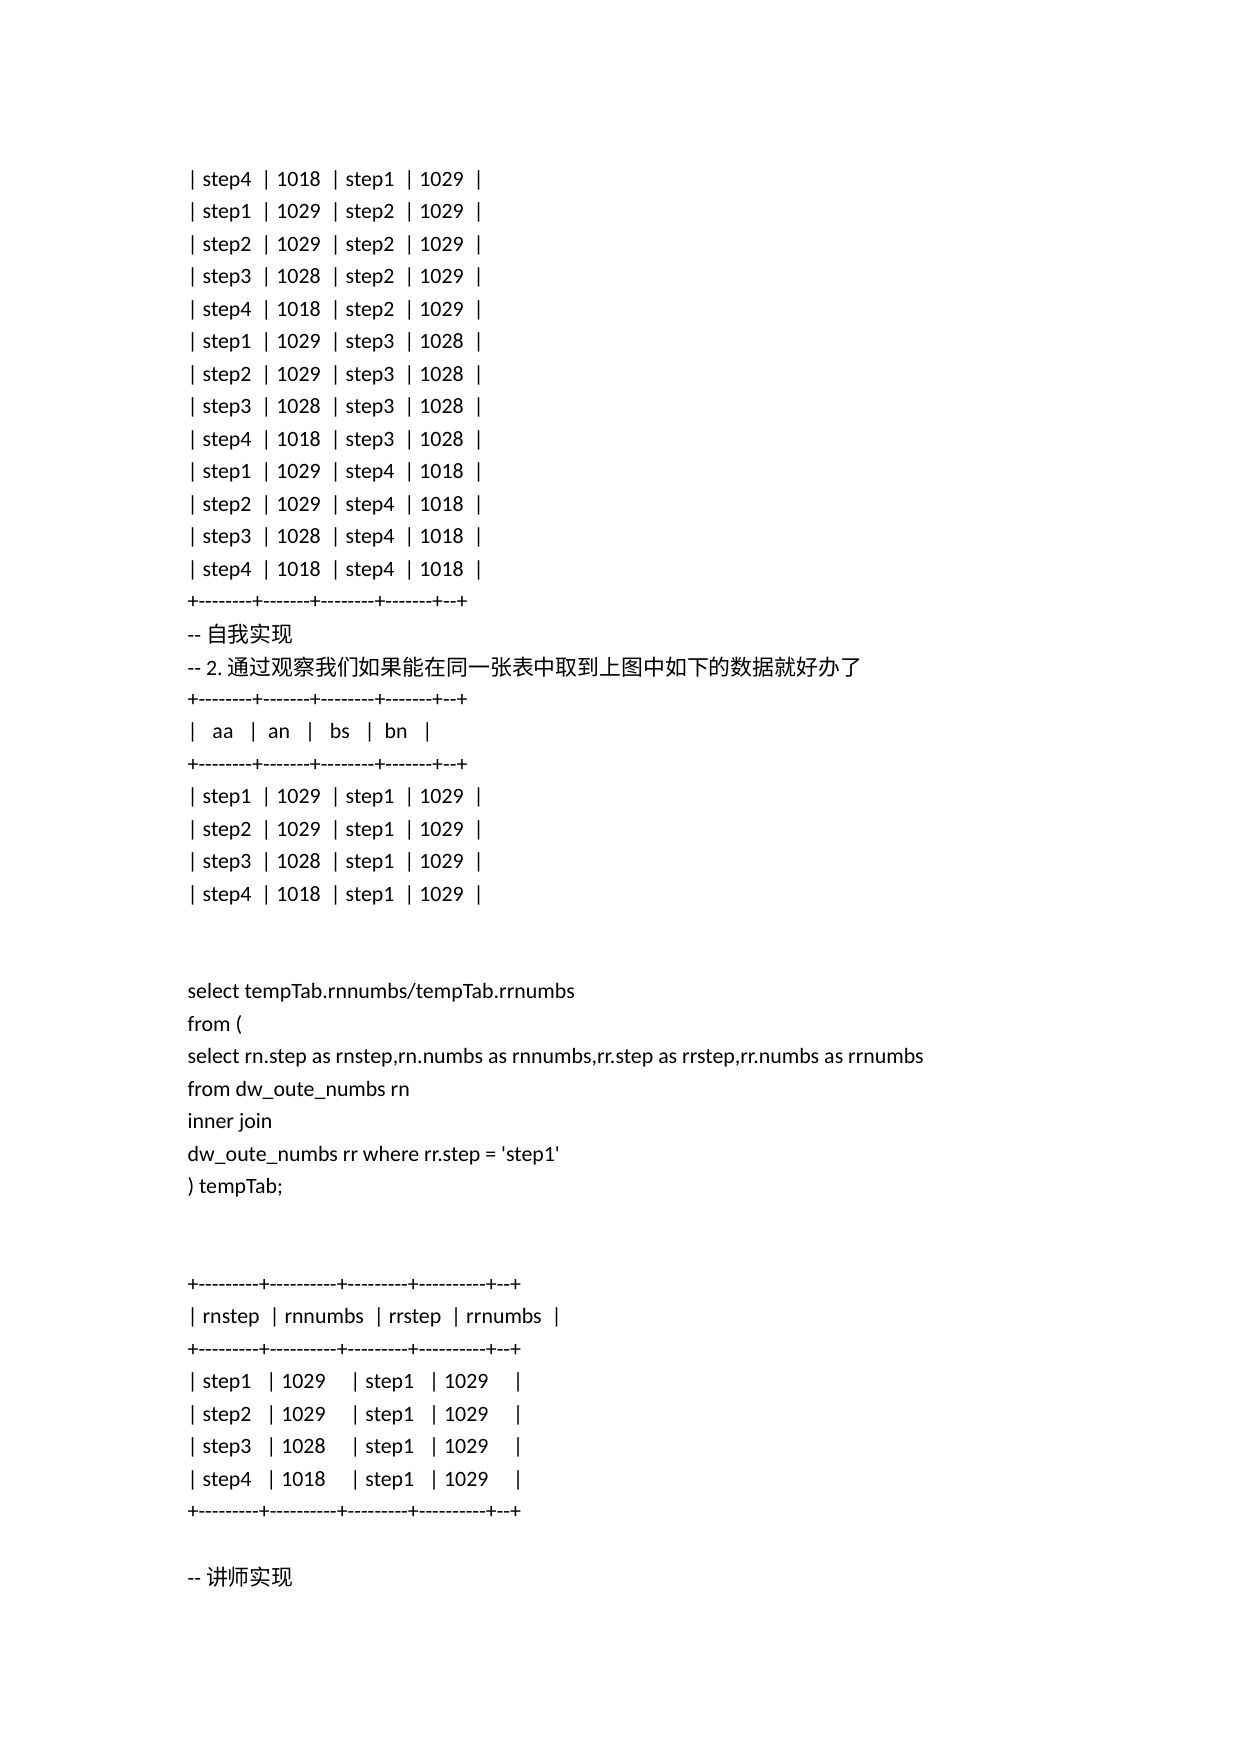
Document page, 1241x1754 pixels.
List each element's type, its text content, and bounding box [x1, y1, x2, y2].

text | step2 | 1029 | step1 | 1029 | [187, 1397, 1053, 1429]
text +--------+-------+--------+-------+--+ [187, 682, 1053, 714]
text | step2 | 1029 | step3 | 1028 | [187, 357, 1053, 389]
text | step4 | 1018 | step3 | 1028 | [187, 422, 1053, 454]
text | step4 | 1018 | step1 | 1029 | [187, 877, 1053, 909]
text | rnstep | rnnumbs | rrstep | rrnumbs | [187, 1299, 1053, 1332]
text | step1 | 1029 | step2 | 1029 | [187, 194, 1053, 227]
text | step3 | 1028 | step2 | 1029 | [187, 259, 1053, 292]
text +---------+----------+---------+----------+--+ [187, 1494, 1053, 1527]
text | step4 | 1018 | step1 | 1029 | [187, 1462, 1053, 1494]
text +--------+-------+--------+-------+--+ [187, 747, 1053, 779]
text | step2 | 1029 | step1 | 1029 | [187, 812, 1053, 844]
text ) tempTab; [187, 1169, 1053, 1202]
text +---------+----------+---------+----------+--+ [187, 1267, 1053, 1299]
text | step4 | 1018 | step1 | 1029 | [187, 162, 1053, 194]
text | aa | an | bs | bn | [187, 714, 1053, 747]
text inner join [187, 1104, 1053, 1137]
text | step3 | 1028 | step1 | 1029 | [187, 1429, 1053, 1462]
text | step2 | 1029 | step2 | 1029 | [187, 227, 1053, 259]
text dw_oute_numbs rr where rr.step = 'step1' [187, 1137, 1053, 1169]
text from dw_oute_numbs rn [187, 1072, 1053, 1104]
text | step4 | 1018 | step2 | 1029 | [187, 292, 1053, 324]
text -- 2. 通过观察我们如果能在同一张表中取到上图中如下的数据就好办了 [187, 649, 1053, 682]
text | step1 | 1029 | step4 | 1018 | [187, 454, 1053, 487]
text from ( [187, 1007, 1053, 1039]
text select rn.step as rnstep,rn.numbs as rnnumbs,rr.step as rrstep,rr.numbs as rrnumbs [187, 1039, 1053, 1072]
text -- 自我实现 [187, 617, 1053, 649]
text | step3 | 1028 | step3 | 1028 | [187, 389, 1053, 422]
text | step4 | 1018 | step4 | 1018 | [187, 552, 1053, 584]
text | step1 | 1029 | step1 | 1029 | [187, 1364, 1053, 1397]
text +---------+----------+---------+----------+--+ [187, 1332, 1053, 1364]
text -- 讲师实现 [187, 1559, 1053, 1592]
text | step3 | 1028 | step4 | 1018 | [187, 519, 1053, 552]
text | step3 | 1028 | step1 | 1029 | [187, 844, 1053, 877]
text select tempTab.rnnumbs/tempTab.rrnumbs [187, 974, 1053, 1007]
text | step1 | 1029 | step1 | 1029 | [187, 779, 1053, 812]
text | step1 | 1029 | step3 | 1028 | [187, 324, 1053, 357]
text | step2 | 1029 | step4 | 1018 | [187, 487, 1053, 519]
text +--------+-------+--------+-------+--+ [187, 584, 1053, 617]
